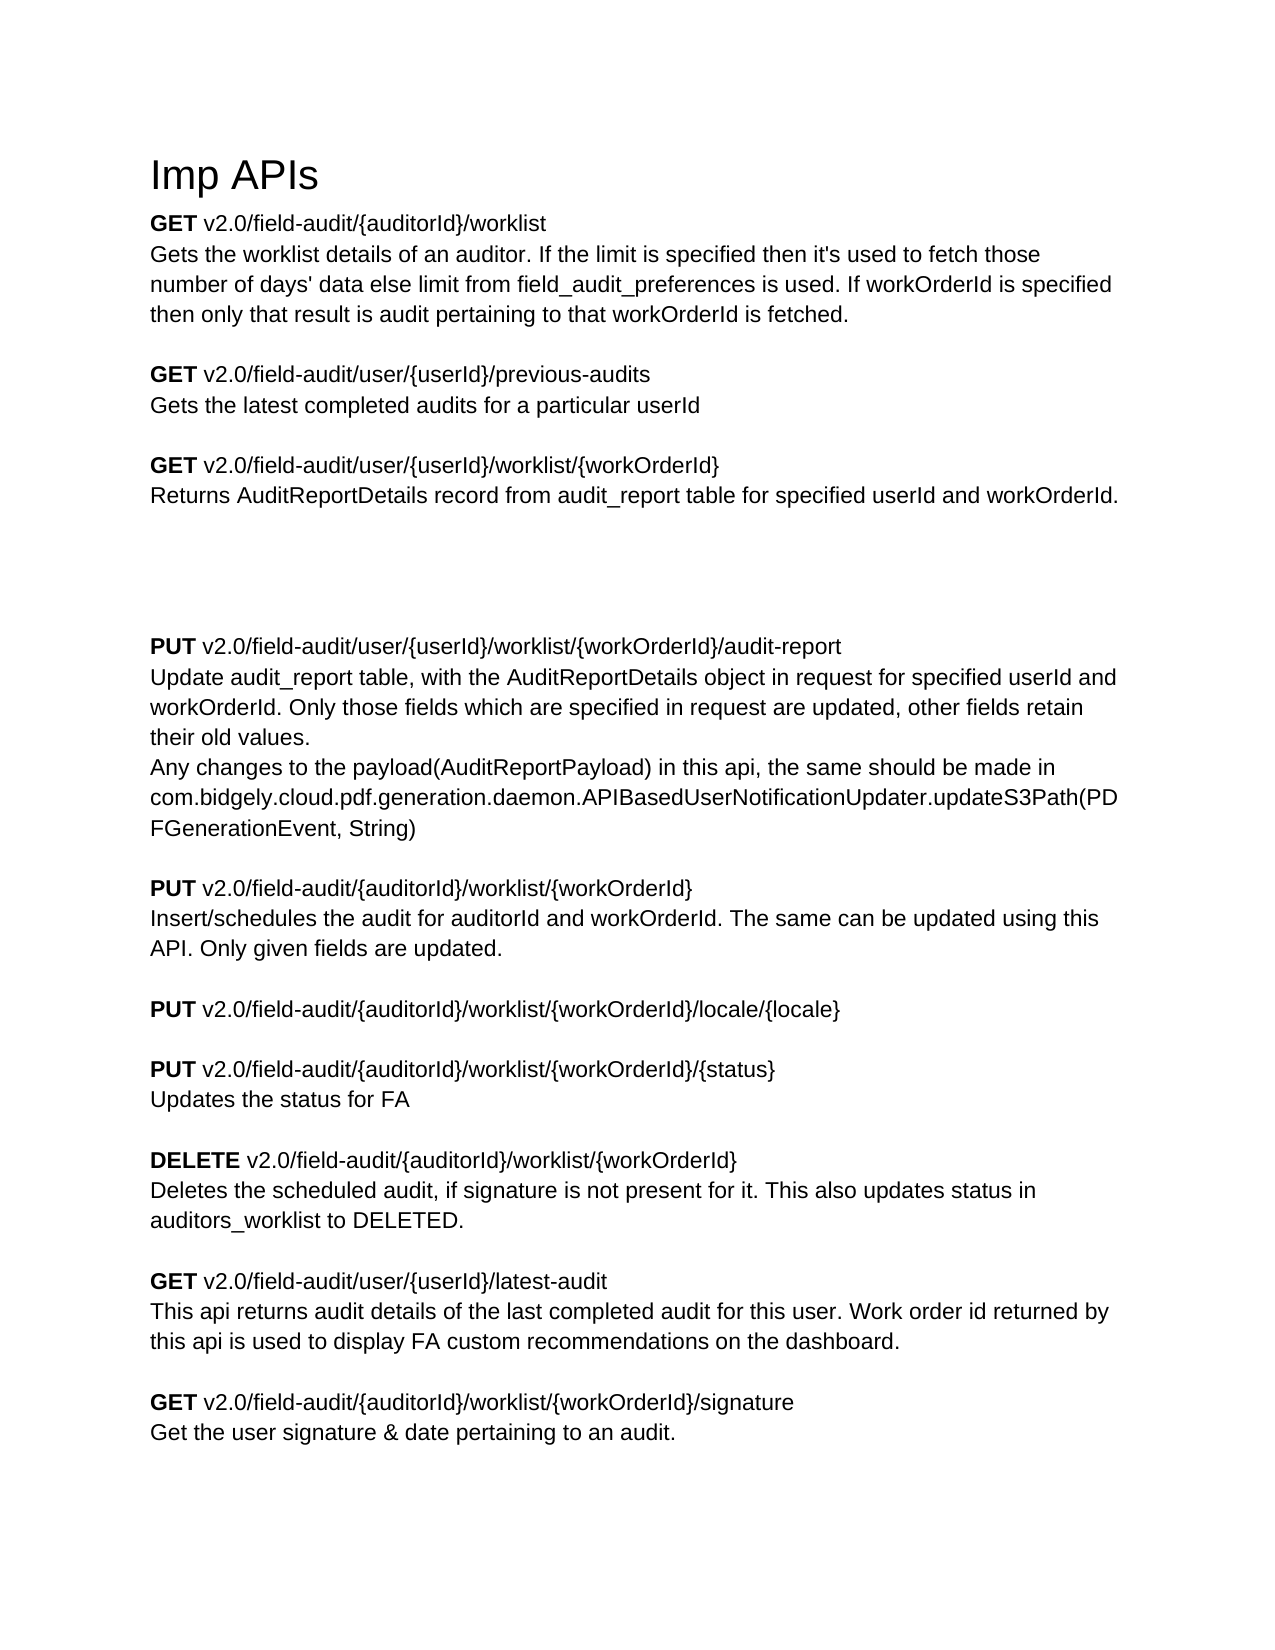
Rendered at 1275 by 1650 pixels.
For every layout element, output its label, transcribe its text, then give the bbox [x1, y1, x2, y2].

text Gets the latest completed audits for a particular userId [150, 392, 1125, 418]
text GET v2.0/field-audit/user/{userId}/previous-audits [150, 361, 1125, 388]
text PUT v2.0/field-audit/{auditorId}/worklist/{workOrderId}/{status} [150, 1056, 1125, 1083]
text This api returns audit details of the last completed audit for this user. Work order id returned by this api is used to display FA custom recommendations on the dashboard. [150, 1298, 1125, 1354]
text DELETE v2.0/field-audit/{auditorId}/worklist/{workOrderId} [150, 1147, 1125, 1173]
text Updates the status for FA [150, 1086, 1125, 1113]
text Gets the worklist details of an auditor. If the limit is specified then it's used to fetch those number of days' data else limit from field_audit_preferences is used. If workOrderId is specified then only that result is audit pertaining to that workOrderId is fetched. [150, 241, 1125, 327]
text PUT v2.0/field-audit/{auditorId}/worklist/{workOrderId}/locale/{locale} [150, 996, 1125, 1022]
text GET v2.0/field-audit/{auditorId}/worklist [150, 210, 1125, 237]
text GET v2.0/field-audit/user/{userId}/worklist/{workOrderId} [150, 452, 1125, 478]
text Any changes to the payload(AuditReportPayload) in this api, the same should be made in [150, 754, 1125, 781]
text GET v2.0/field-audit/{auditorId}/worklist/{workOrderId}/signature [150, 1388, 1125, 1415]
text GET v2.0/field-audit/user/{userId}/latest-audit [150, 1268, 1125, 1294]
text PUT v2.0/field-audit/{auditorId}/worklist/{workOrderId} [150, 875, 1125, 901]
text PUT v2.0/field-audit/user/{userId}/worklist/{workOrderId}/audit-report [150, 633, 1125, 660]
text Get the user signature & date pertaining to an audit. [150, 1419, 1125, 1445]
subtitle Imp APIs [150, 150, 1125, 198]
text com.bidgely.cloud.pdf.generation.daemon.APIBasedUserNotificationUpdater.updateS3Path(PDFGenerationEvent, String) [150, 784, 1125, 841]
text Returns AuditReportDetails record from audit_report table for specified userId and workOrderId. [150, 482, 1125, 509]
text Insert/schedules the audit for auditorId and workOrderId. The same can be updated using this API. Only given fields are updated. [150, 905, 1125, 962]
text Deletes the scheduled audit, if signature is not present for it. This also updates status in auditors_worklist to DELETED. [150, 1177, 1125, 1234]
text Update audit_report table, with the AuditReportDetails object in request for specified userId and workOrderId. Only those fields which are specified in request are updated, other fields retain their old values. [150, 663, 1125, 750]
